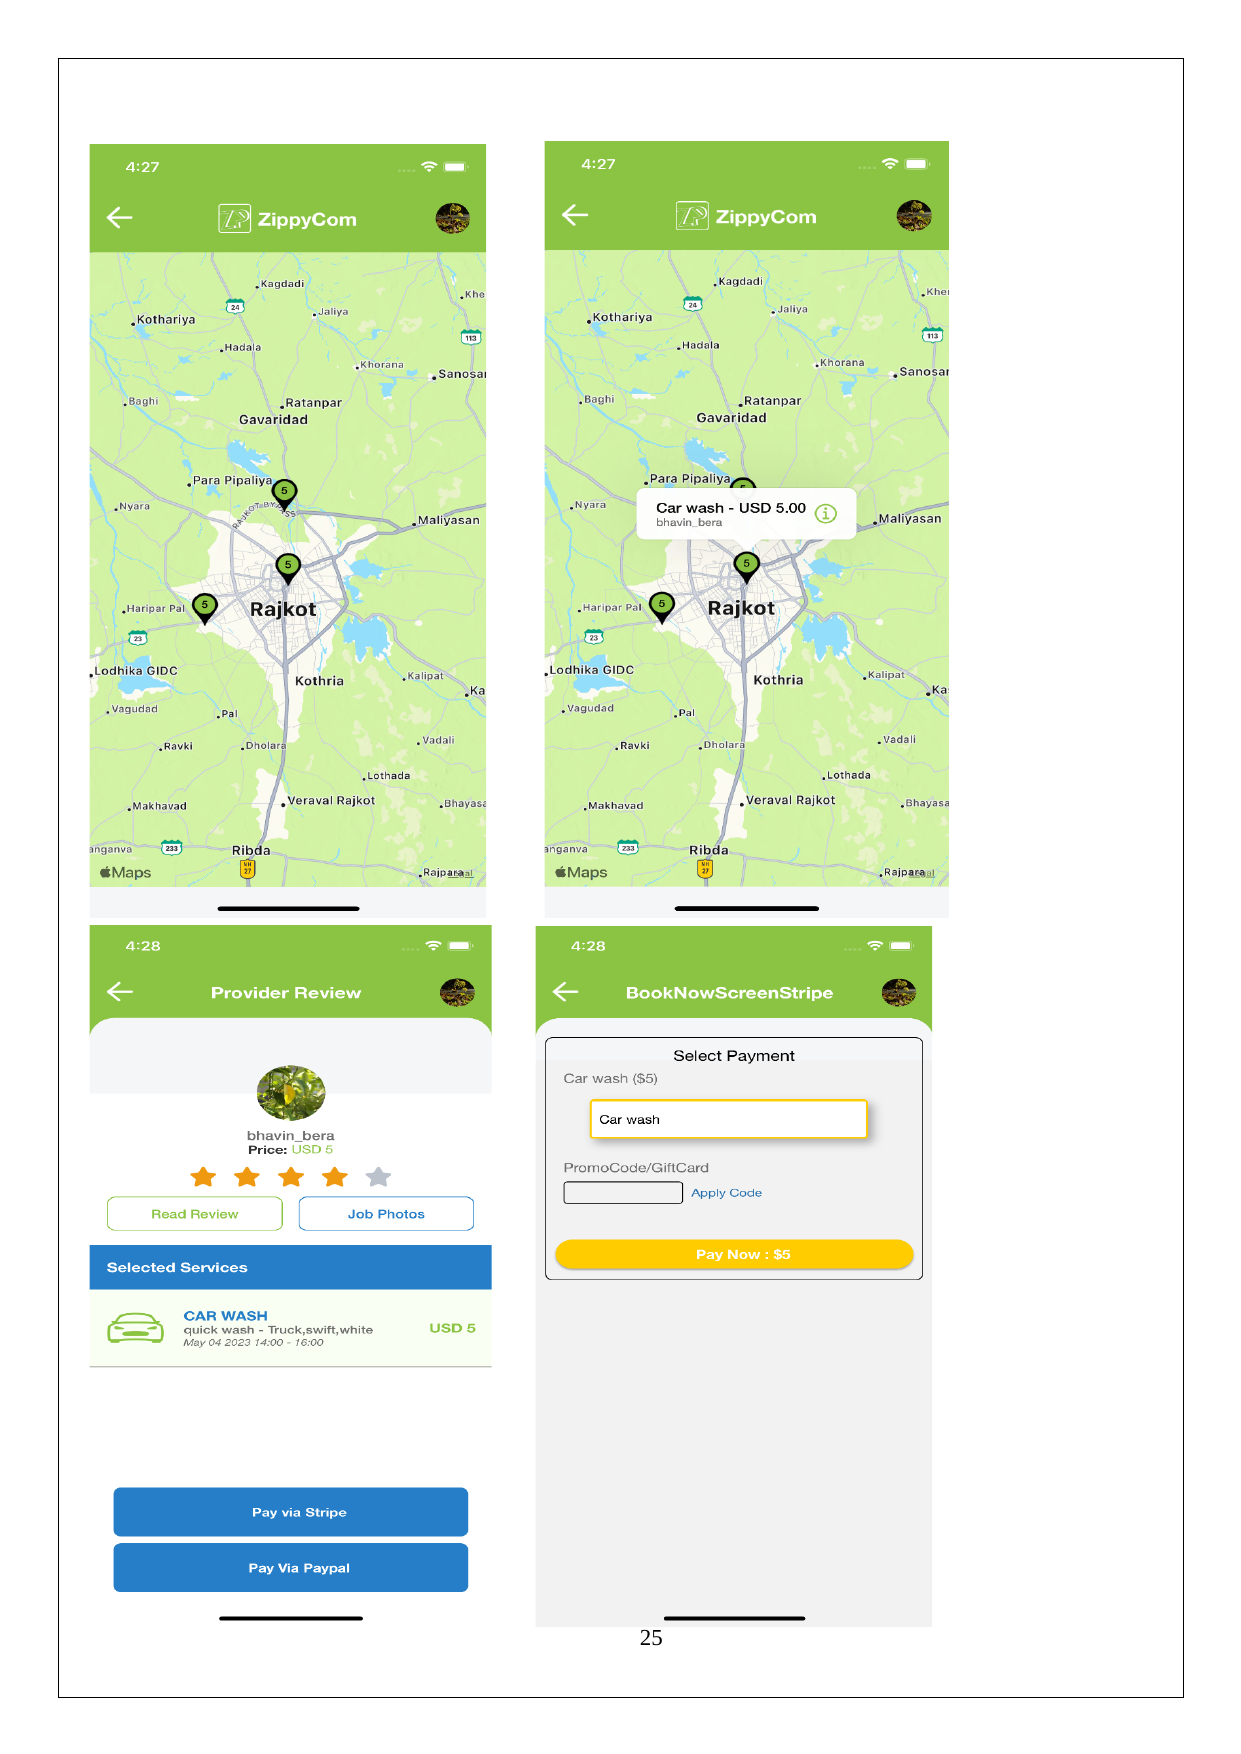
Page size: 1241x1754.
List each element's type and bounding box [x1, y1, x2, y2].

picture [89, 144, 487, 918]
picture [544, 141, 949, 918]
picture [89, 925, 492, 1627]
picture [535, 926, 933, 1627]
